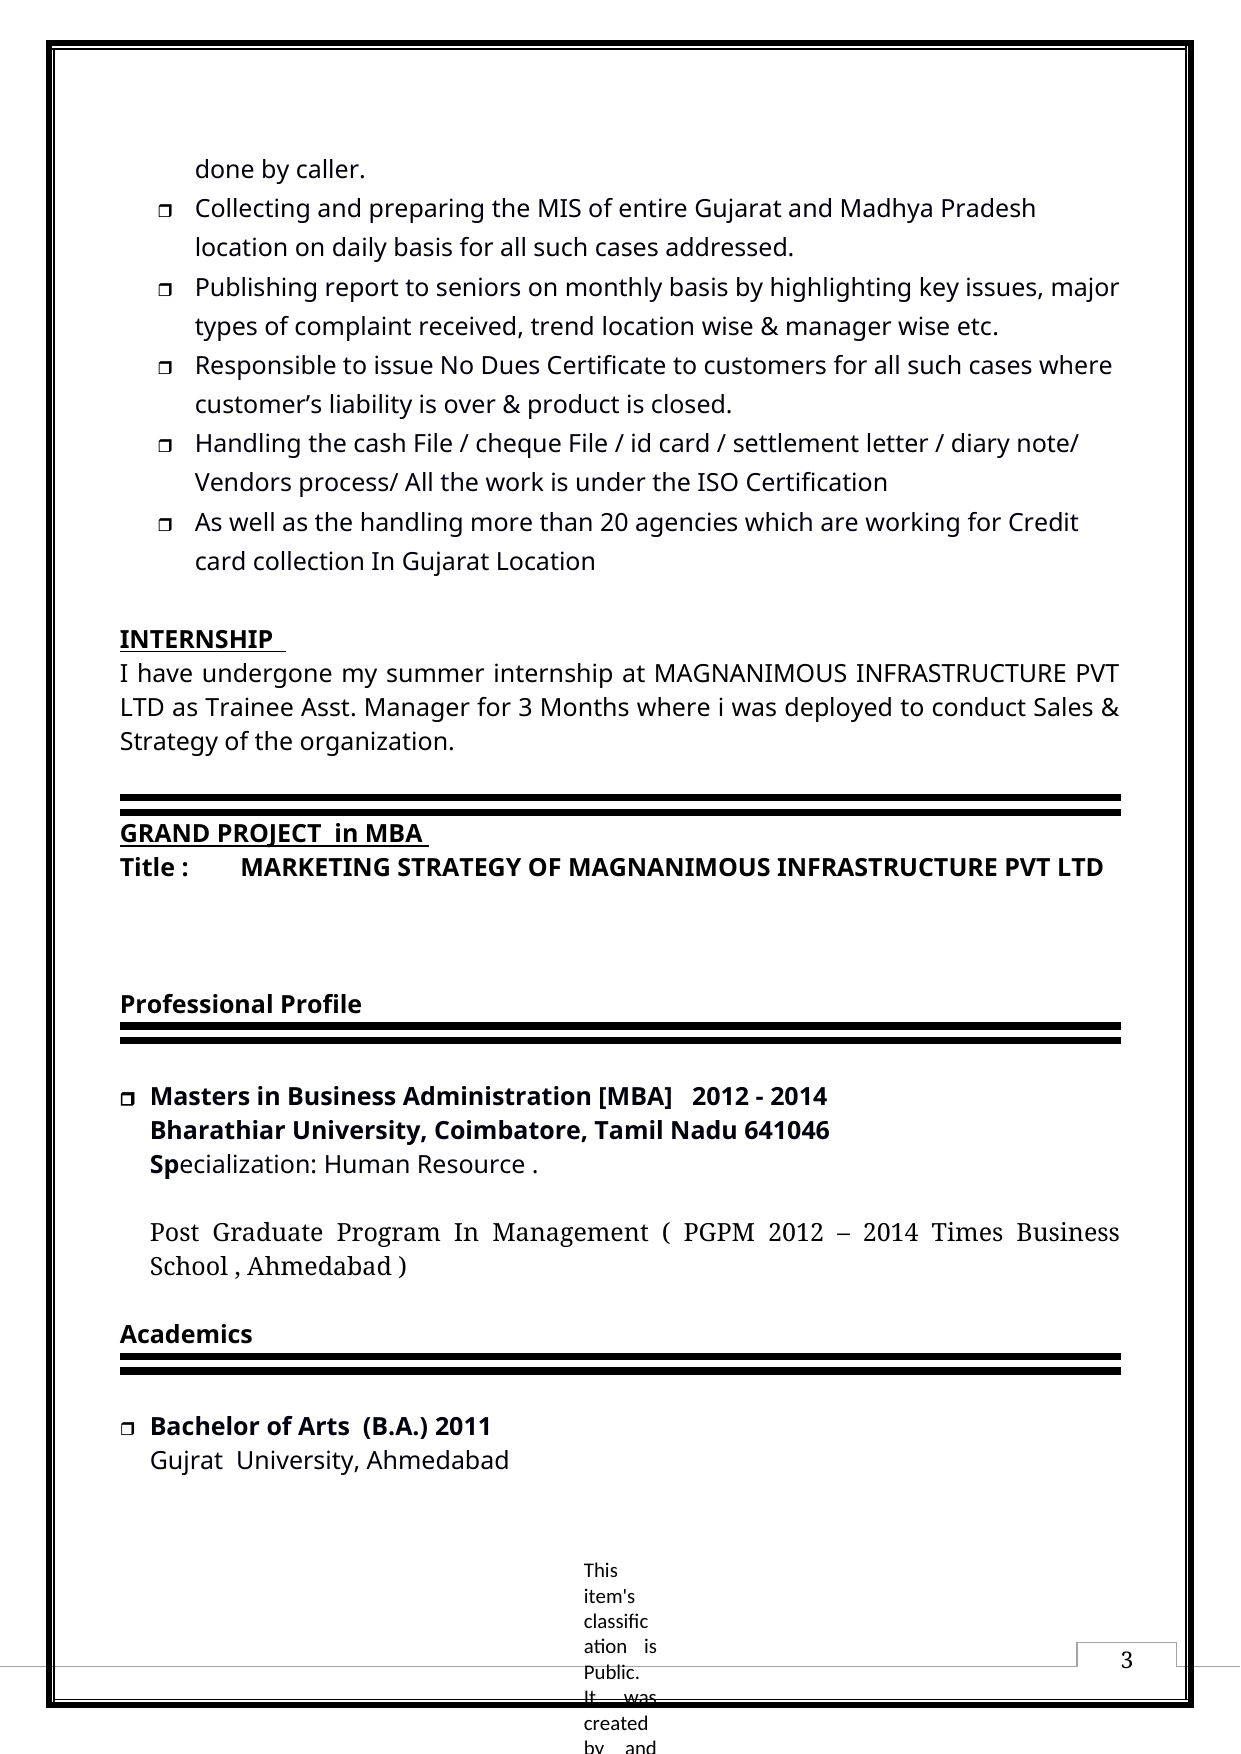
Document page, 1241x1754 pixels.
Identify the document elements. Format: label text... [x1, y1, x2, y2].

text Professional Profile [119, 986, 1121, 1044]
list Handling the cash File / cheque File / id card / settlement letter / diary note/ Vendors process/ All the work is under the ISO Certification [157, 426, 1121, 499]
text Academics [119, 1317, 1121, 1375]
list Bachelor of Arts (B.A.) 2011 [119, 1409, 1121, 1443]
text Specialization: Human Resource . [149, 1146, 1121, 1181]
text Title : MARKETING STRATEGY OF MAGNANIMOUS INFRASTRUCTURE PVT LTD [119, 850, 1121, 884]
text Gujrat University, Ahmedabad [149, 1443, 1121, 1477]
list Collecting and preparing the MIS of entire Gujarat and Madhya Pradesh location on daily basis for all such cases addressed. [157, 191, 1121, 264]
list Publishing report to seniors on monthly basis by highlighting key issues, major types of complaint received, trend location wise & manager wise etc. [157, 269, 1121, 342]
text GRAND PROJECT in MBA [119, 816, 1121, 850]
list As well as the handling more than 20 agencies which are working for Credit card collection In Gujarat Location [157, 504, 1121, 577]
list Masters in Business Administration [MBA] 2012 - 2014 [119, 1078, 1121, 1112]
list Responsible to issue No Dues Certificate to customers for all such cases where customer’s liability is over & product is closed. [157, 347, 1121, 421]
text Post Graduate Program In Management ( PGPM 2012 – 2014 Times Business School , Ahmedabad ) [149, 1214, 1121, 1283]
text Bharathiar University, Coimbatore, Tamil Nadu 641046 [149, 1112, 1121, 1146]
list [157, 152, 1121, 186]
text INTERNSHIP [119, 622, 1121, 656]
text I have undergone my summer internship at MAGNANIMOUS INFRASTRUCTURE PVT LTD as Trainee Asst. Manager for 3 Months where i was deployed to conduct Sales & Strategy of the organization. [119, 656, 1121, 758]
